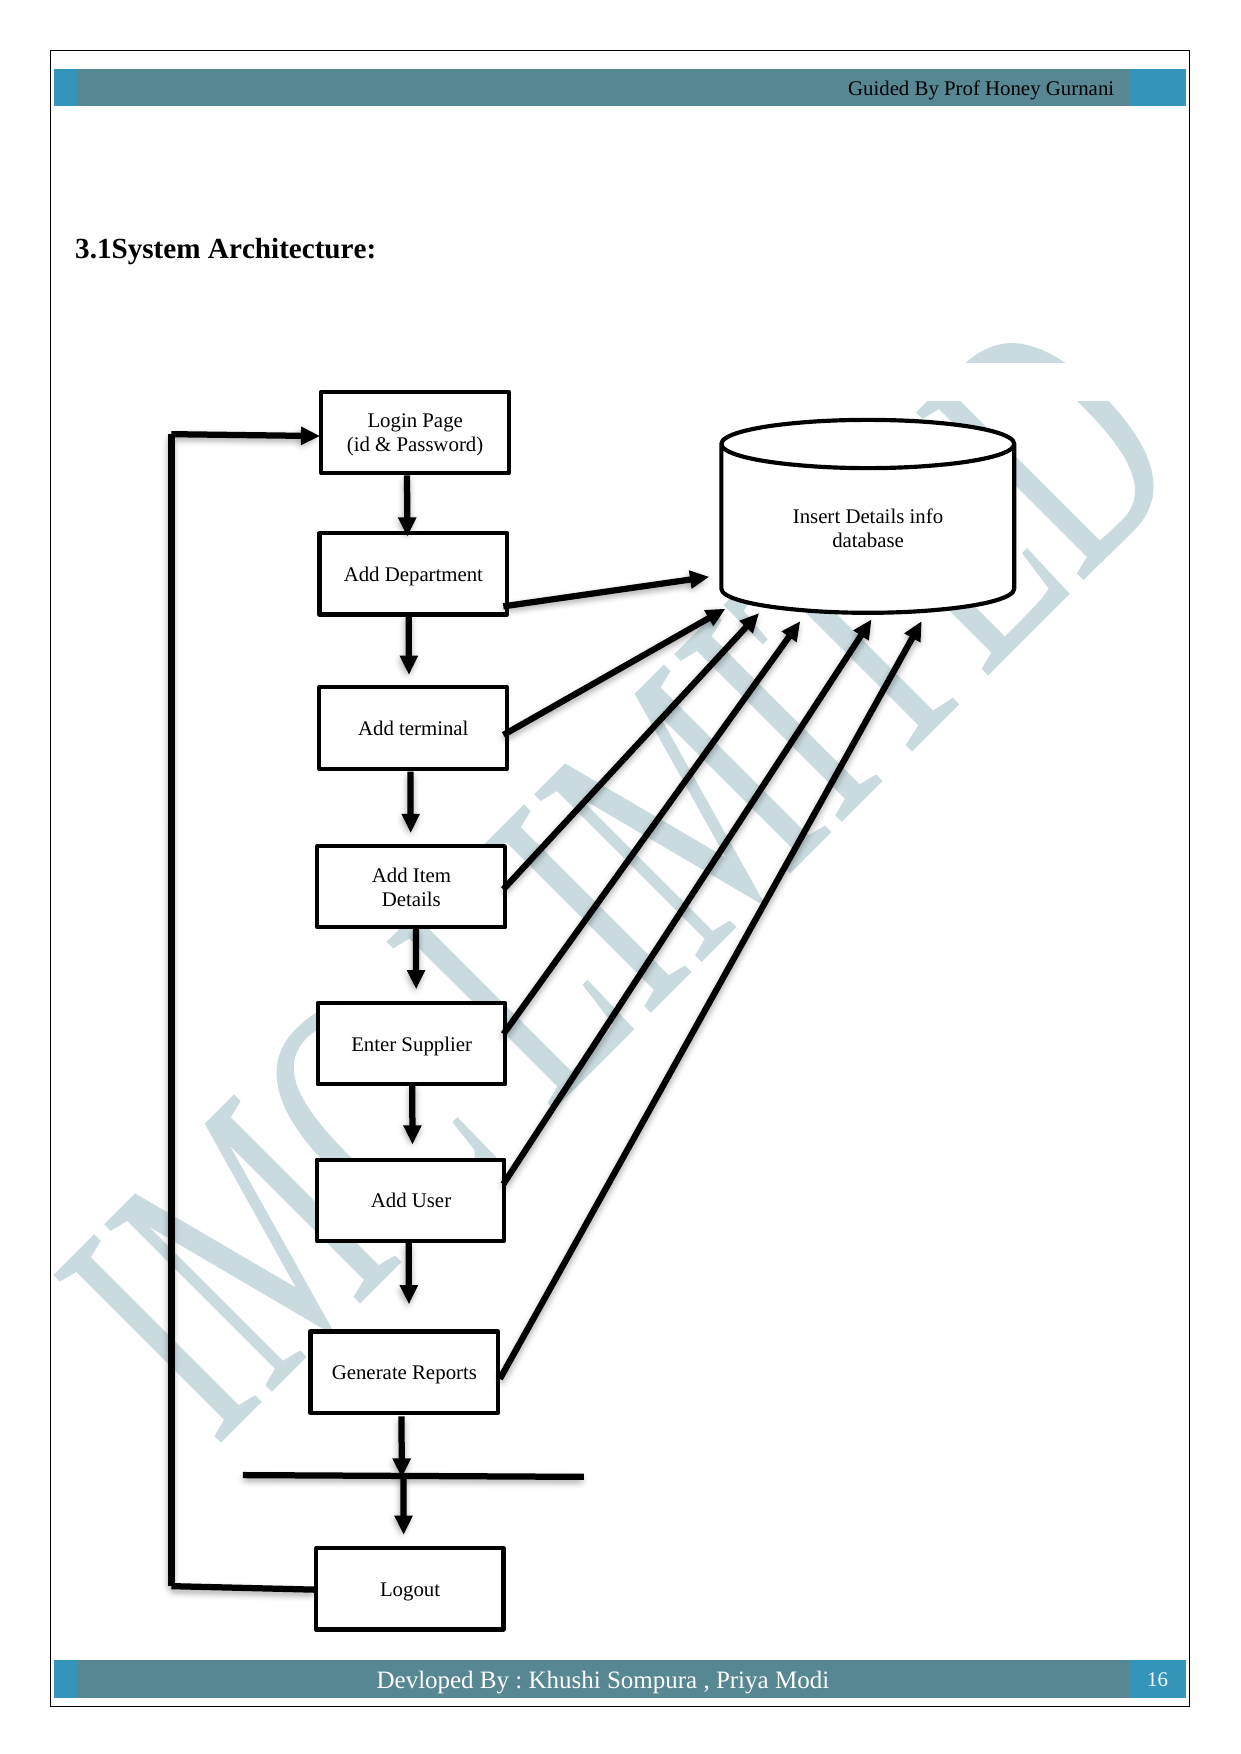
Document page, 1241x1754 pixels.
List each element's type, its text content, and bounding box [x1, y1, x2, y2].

text 3.1System Architecture: [75, 231, 1165, 265]
